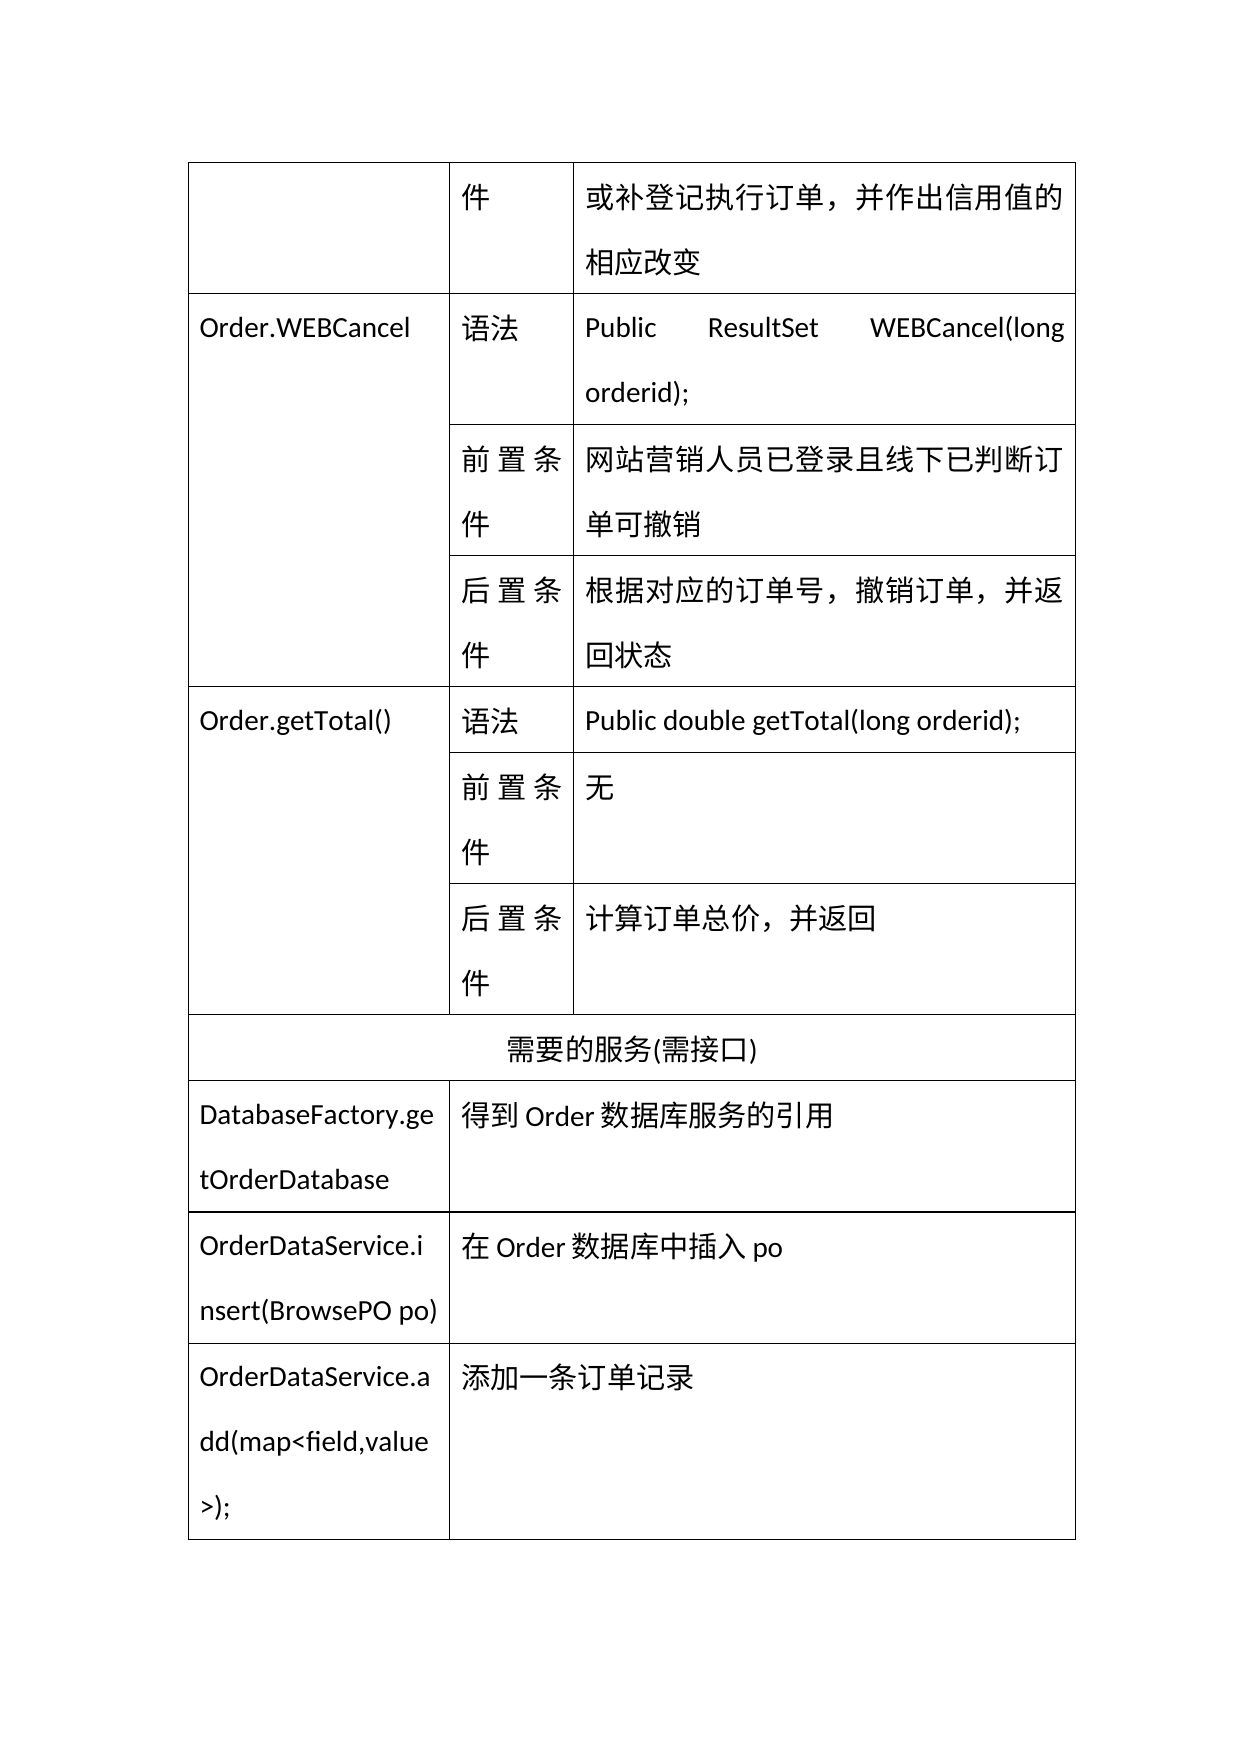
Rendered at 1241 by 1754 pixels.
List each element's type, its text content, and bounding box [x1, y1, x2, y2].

table_cell 需要的服务(需接口) [189, 1015, 1075, 1080]
table_cell 语法 [450, 687, 573, 752]
table_cell Order.getTotal() [189, 687, 449, 1014]
table_cell 根据对应的订单号，撤销订单，并返回状态 [574, 556, 1075, 686]
table_cell Order.WEBCancel [189, 294, 449, 686]
table_cell 得到Order数据库服务的引用 [450, 1081, 1075, 1211]
table_cell 后置条件 [450, 163, 573, 293]
table_cell 添加一条订单记录 [450, 1344, 1075, 1538]
table_cell 后置条件 [450, 556, 573, 686]
table_cell Public double getTotal(long orderid); [574, 687, 1075, 752]
table_cell OrderDataService.add(map<field,value>); [189, 1344, 449, 1538]
table_cell 无 [574, 753, 1075, 883]
table_cell 前置条件 [450, 425, 573, 555]
table_cell 前置条件 [450, 753, 573, 883]
table_cell 网站营销人员已登录且线下已判断订单可撤销 [574, 425, 1075, 555]
table_cell DatabaseFactory.getOrderDatabase [189, 1081, 449, 1211]
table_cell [574, 163, 1075, 293]
table_cell 计算订单总价，并返回 [574, 884, 1075, 1014]
table_cell 语法 [450, 294, 573, 424]
table_cell Public ResultSet WEBCancel(long orderid); [574, 294, 1075, 424]
table_cell OrderDataService.insert(BrowsePO po) [189, 1213, 449, 1342]
table_cell 在Order数据库中插入po [450, 1213, 1075, 1342]
table_cell 后置条件 [450, 884, 573, 1014]
